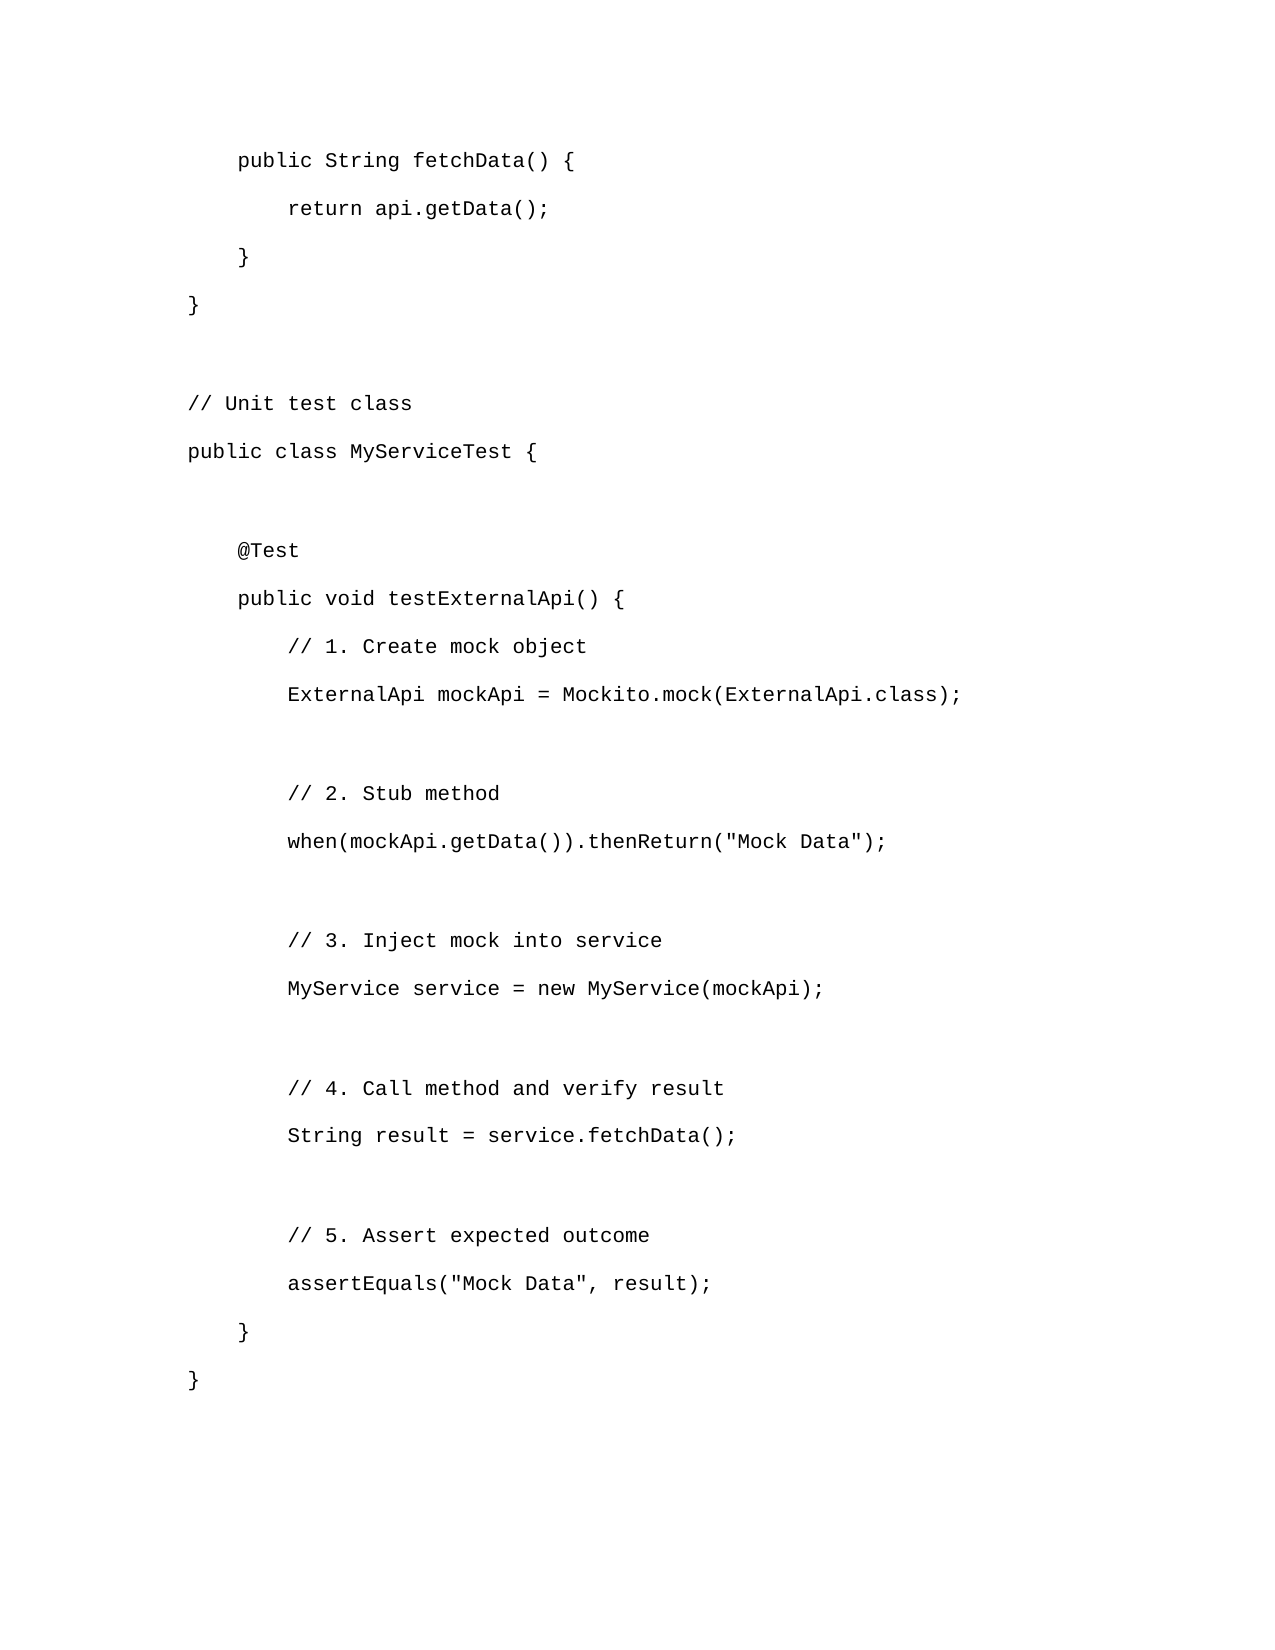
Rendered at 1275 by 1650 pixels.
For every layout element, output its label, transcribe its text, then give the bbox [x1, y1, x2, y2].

text @Test [187, 540, 1087, 564]
text // 4. Call method and verify result [187, 1077, 1087, 1101]
text public class MyServiceTest { [187, 441, 1087, 465]
text // Unit test class [187, 393, 1087, 417]
text MyService service = new MyService(mockApi); [187, 978, 1087, 1002]
text } [187, 1321, 1087, 1344]
text } [187, 294, 1087, 318]
text public String fetchData() { [187, 150, 1087, 174]
text } [187, 1369, 1087, 1392]
text return api.getData(); [187, 198, 1087, 222]
text assertEquals("Mock Data", result); [187, 1273, 1087, 1296]
text public void testExternalApi() { [187, 588, 1087, 612]
text } [187, 246, 1087, 270]
text String result = service.fetchData(); [187, 1126, 1087, 1149]
text when(mockApi.getData()).thenReturn("Mock Data"); [187, 831, 1087, 855]
text // 3. Inject mock into service [187, 930, 1087, 954]
text ExternalApi mockApi = Mockito.mock(ExternalApi.class); [187, 684, 1087, 708]
text // 1. Create mock object [187, 636, 1087, 660]
text // 2. Stub method [187, 783, 1087, 807]
text // 5. Assert expected outcome [187, 1224, 1087, 1248]
